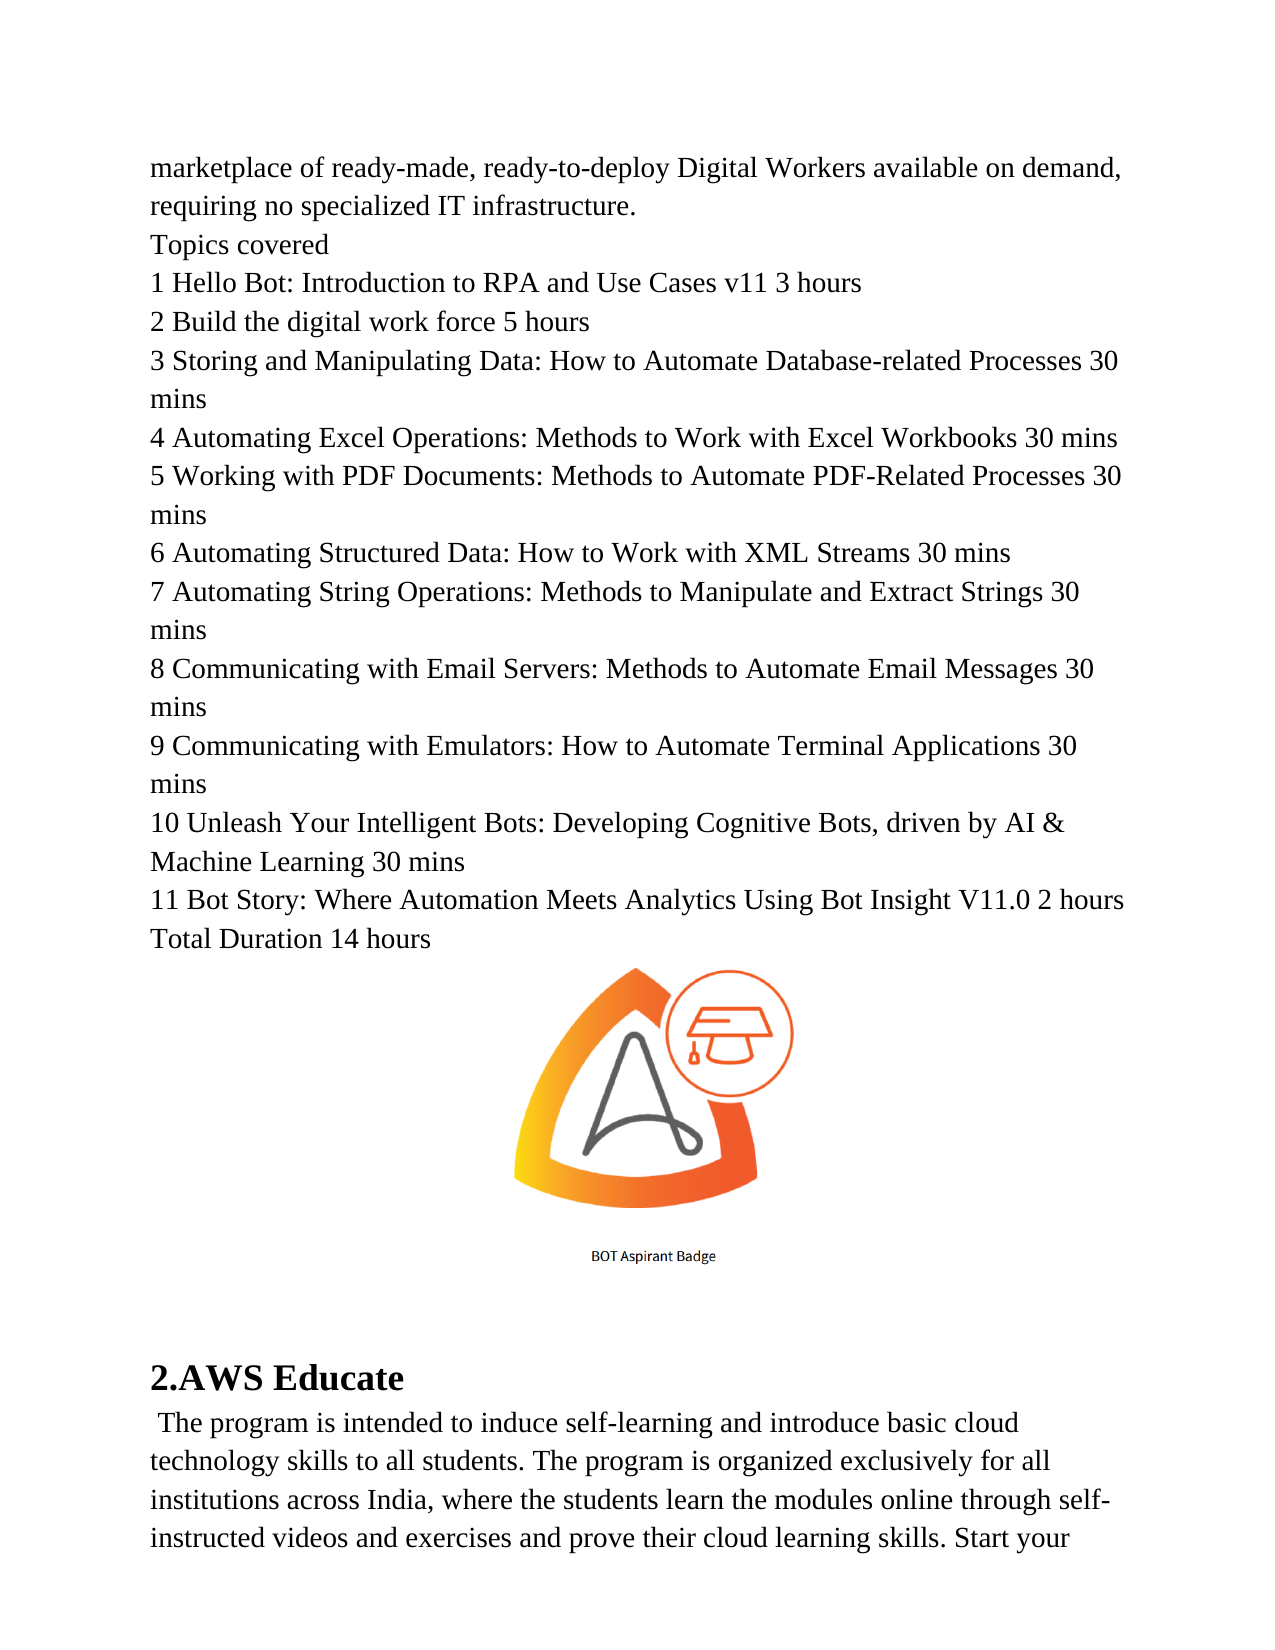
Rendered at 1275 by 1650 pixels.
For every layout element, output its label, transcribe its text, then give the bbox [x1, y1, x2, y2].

text 4 Automating Excel Operations: Methods to Work with Excel Workbooks 30 mins 5 Working with PDF Documents: Methods to Automate PDF-Related Processes 30 mins [150, 420, 1125, 530]
text 6 Automating Structured Data: How to Work with XML Streams 30 mins [150, 535, 1125, 569]
text 2 Build the digital work force 5 hours [150, 304, 1125, 338]
text 1 Hello Bot: Introduction to RPA and Use Cases v11 3 hours [150, 266, 1125, 299]
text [150, 1405, 1125, 1554]
text 2.AWS Educate [150, 1355, 1125, 1398]
text 8 Communicating with Email Servers: Methods to Automate Email Messages 30 mins [150, 651, 1125, 723]
text 7 Automating String Operations: Methods to Manipulate and Extract Strings 30 mins [150, 574, 1125, 646]
text Topics covered [150, 227, 1125, 261]
text 10 Unleash Your Intelligent Bots: Developing Cognitive Bots, driven by AI & Machine Learning 30 mins [150, 805, 1125, 877]
picture [419, 959, 856, 1275]
text 9 Communicating with Emulators: How to Automate Terminal Applications 30 mins [150, 728, 1125, 800]
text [150, 150, 1125, 222]
text 3 Storing and Manipulating Data: How to Automate Database-related Processes 30 mins [150, 343, 1125, 415]
text 11 Bot Story: Where Automation Meets Analytics Using Bot Insight V11.0 2 hours Total Duration 14 hours [150, 882, 1125, 954]
